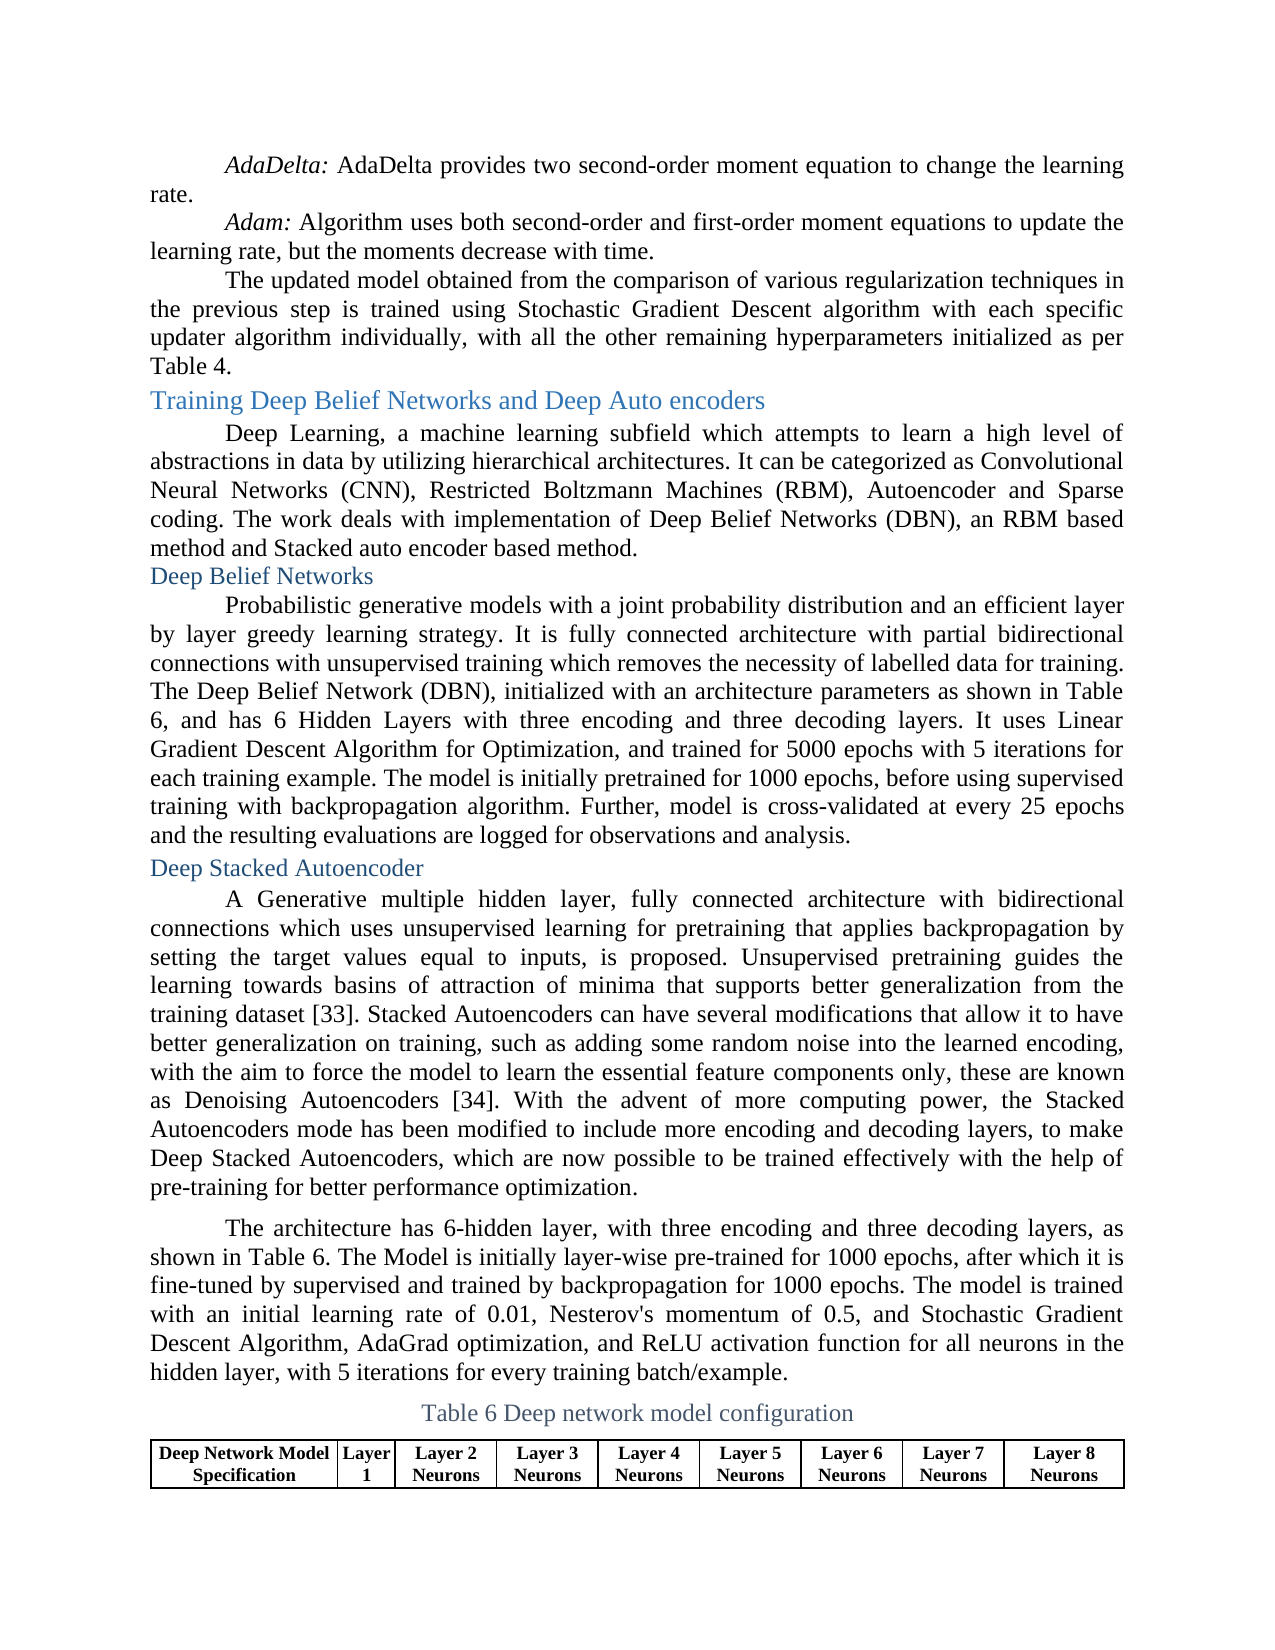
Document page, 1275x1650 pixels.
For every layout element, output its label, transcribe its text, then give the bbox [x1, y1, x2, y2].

table_header Layer 6 Neurons [802, 1441, 902, 1487]
text The architecture has 6-hidden layer, with three encoding and three decoding layers, as shown in Table 6. The Model is initially layer-wise pre-trained for 1000 epochs, after which it is fine-tuned by supervised and trained by backpropagation for 1000 epochs. The model is trained with an initial learning rate of 0.01, Nesterov's momentum of 0.5, and Stochastic Gradient Descent Algorithm, AdaGrad optimization, and ReLU activation function for all neurons in the hidden layer, with 5 iterations for every training batch/example. [150, 1213, 1125, 1385]
text Deep Learning, a machine learning subfield which attempts to learn a high level of abstractions in data by utilizing hierarchical architectures. It can be categorized as Convolutional Neural Networks (CNN), Restricted Boltzmann Machines (RBM), Autoencoder and Sparse coding. The work deals with implementation of Deep Belief Networks (DBN), an RBM based method and Stacked auto encoder based method. [150, 418, 1125, 561]
text Adam: Algorithm uses both second-order and first-order moment equations to update the learning rate, but the moments decrease with time. [150, 207, 1125, 265]
table_header Layer 4 Neurons [599, 1441, 699, 1487]
table_header Layer 2 Neurons [396, 1441, 496, 1487]
text Table 6 Deep network model configuration [150, 1398, 1125, 1427]
subtitle Deep Belief Networks [150, 561, 1125, 590]
table_header Layer 3 Neurons [497, 1441, 597, 1487]
subtitle Deep Stacked Autoencoder [150, 853, 1125, 882]
text AdaDelta: AdaDelta provides two second-order moment equation to change the learning rate. [150, 150, 1125, 207]
text Probabilistic generative models with a joint probability distribution and an efficient layer by layer greedy learning strategy. It is fully connected architecture with partial bidirectional connections with unsupervised training which removes the necessity of labelled data for training. The Deep Belief Network (DBN), initialized with an architecture parameters as shown in Table 6, and has 6 Hidden Layers with three encoding and three decoding layers. It uses Linear Gradient Descent Algorithm for Optimization, and trained for 5000 epochs with 5 iterations for each training example. The model is initially pretrained for 1000 epochs, before using supervised training with backpropagation algorithm. Further, model is cross-validated at every 25 epochs and the resulting evaluations are logged for observations and analysis. [150, 590, 1125, 849]
text A Generative multiple hidden layer, fully connected architecture with bidirectional connections which uses unsupervised learning for pretraining that applies backpropagation by setting the target values equal to inputs, is proposed. Unsupervised pretraining guides the learning towards basins of attraction of minima that supports better generalization from the training dataset [33]. Stacked Autoencoders can have several modifications that allow it to have better generalization on training, such as adding some random noise into the learned encoding, with the aim to force the model to learn the essential feature components only, these are known as Denoising Autoencoders [34]. With the advent of more computing power, the Stacked Autoencoders mode has been modified to include more encoding and decoding layers, to make Deep Stacked Autoencoders, which are now possible to be trained effectively with the help of pre-training for better performance optimization. [150, 884, 1125, 1200]
table_header Layer 7 Neurons [903, 1441, 1003, 1487]
table_header Deep Network Model Specification [152, 1441, 337, 1487]
table_header Layer 8 Neurons [1005, 1441, 1123, 1487]
subtitle Training Deep Belief Networks and Deep Auto encoders [150, 384, 1125, 415]
table_header Layer 1 [338, 1441, 394, 1487]
text The updated model obtained from the comparison of various regularization techniques in the previous step is trained using Stochastic Gradient Descent algorithm with each specific updater algorithm individually, with all the other remaining hyperparameters initialized as per Table 4. [150, 265, 1125, 380]
table_header Layer 5 Neurons [700, 1441, 800, 1487]
